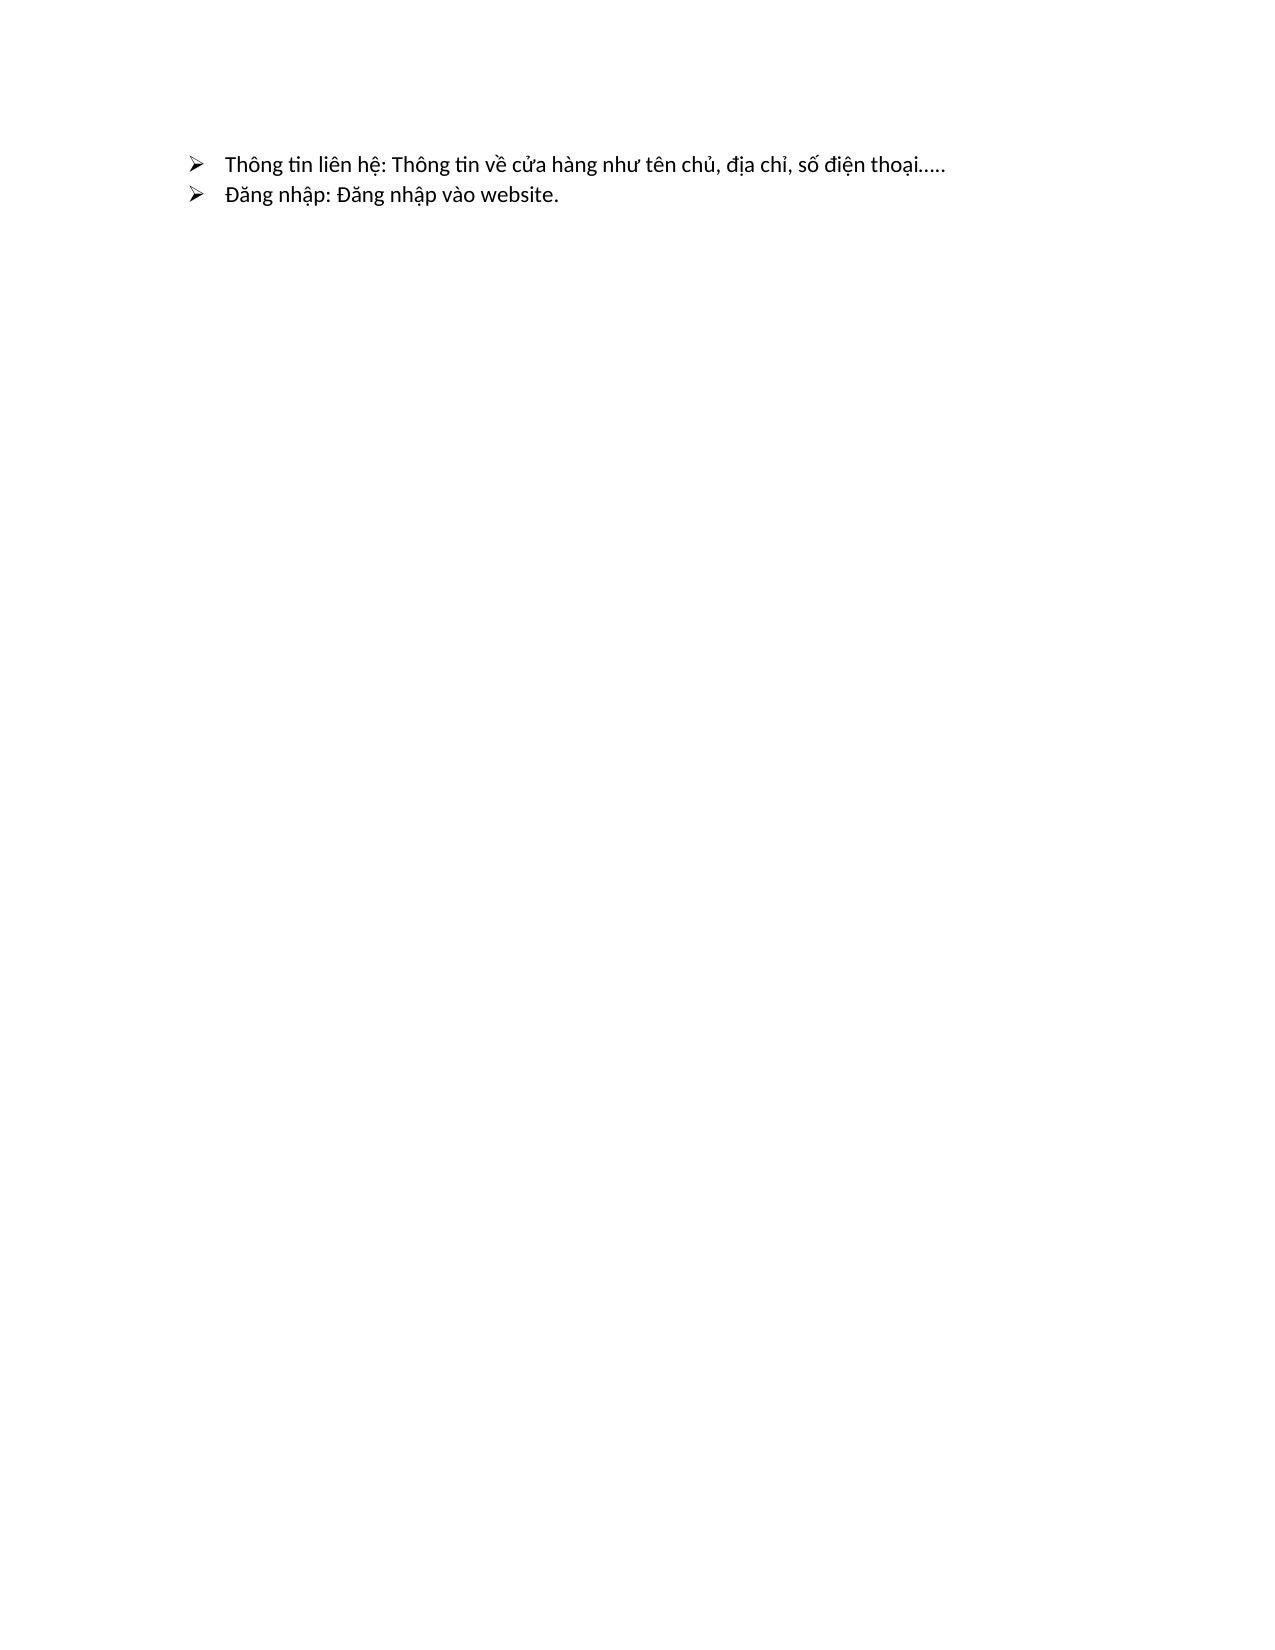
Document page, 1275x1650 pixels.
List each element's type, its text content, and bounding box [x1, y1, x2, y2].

list Thông tin liên hệ: Thông tin về cửa hàng như tên chủ, địa chỉ, số điện thoại….. [187, 150, 1125, 178]
list Đăng nhập: Đăng nhập vào website. [187, 180, 1125, 208]
